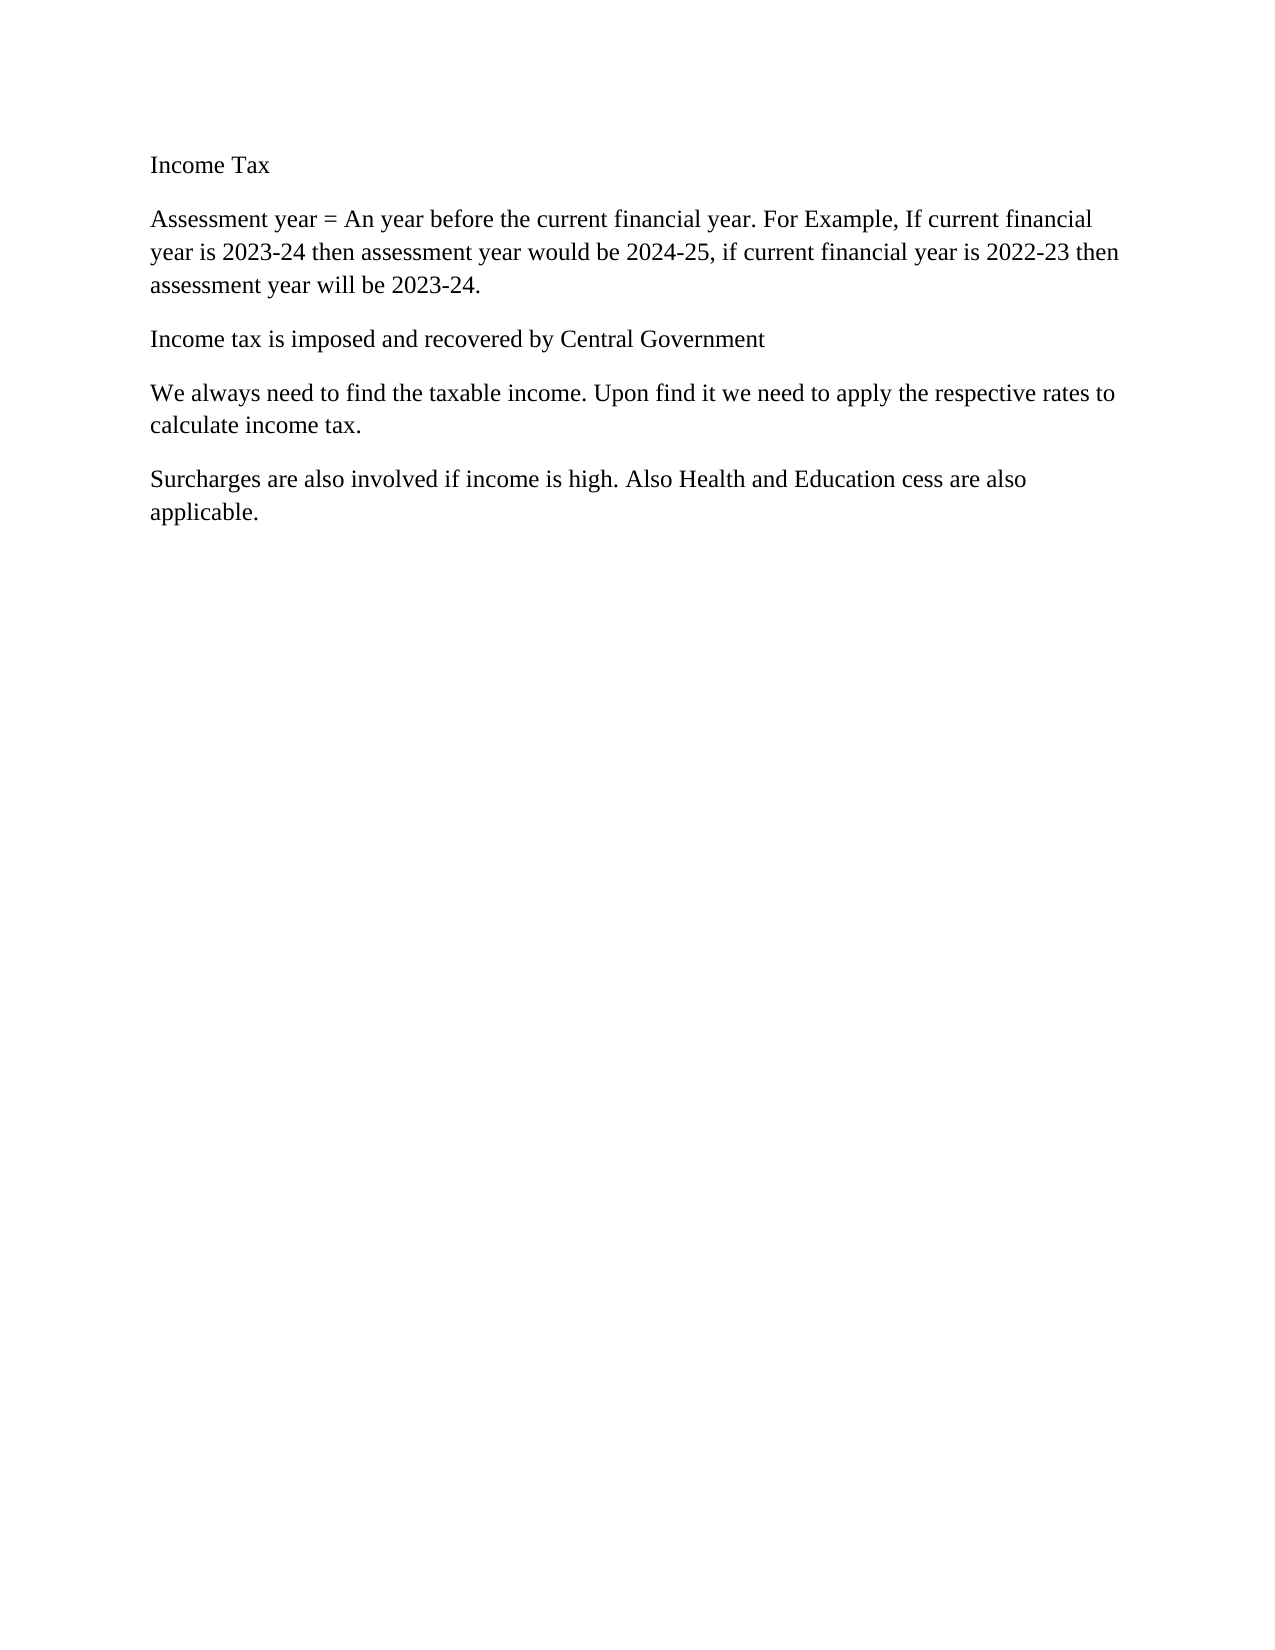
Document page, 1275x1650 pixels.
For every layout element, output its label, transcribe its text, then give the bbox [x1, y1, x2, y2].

text We always need to find the taxable income. Upon find it we need to apply the respective rates to calculate income tax. [150, 378, 1125, 439]
text Income tax is imposed and recovered by Central Government [150, 324, 1125, 352]
text Income Tax [150, 150, 1125, 179]
text Surcharges are also involved if income is high. Also Health and Education cess are also applicable. [150, 464, 1125, 526]
text Assessment year = An year before the current financial year. For Example, If current financial year is 2023-24 then assessment year would be 2024-25, if current financial year is 2022-23 then assessment year will be 2023-24. [150, 204, 1125, 299]
